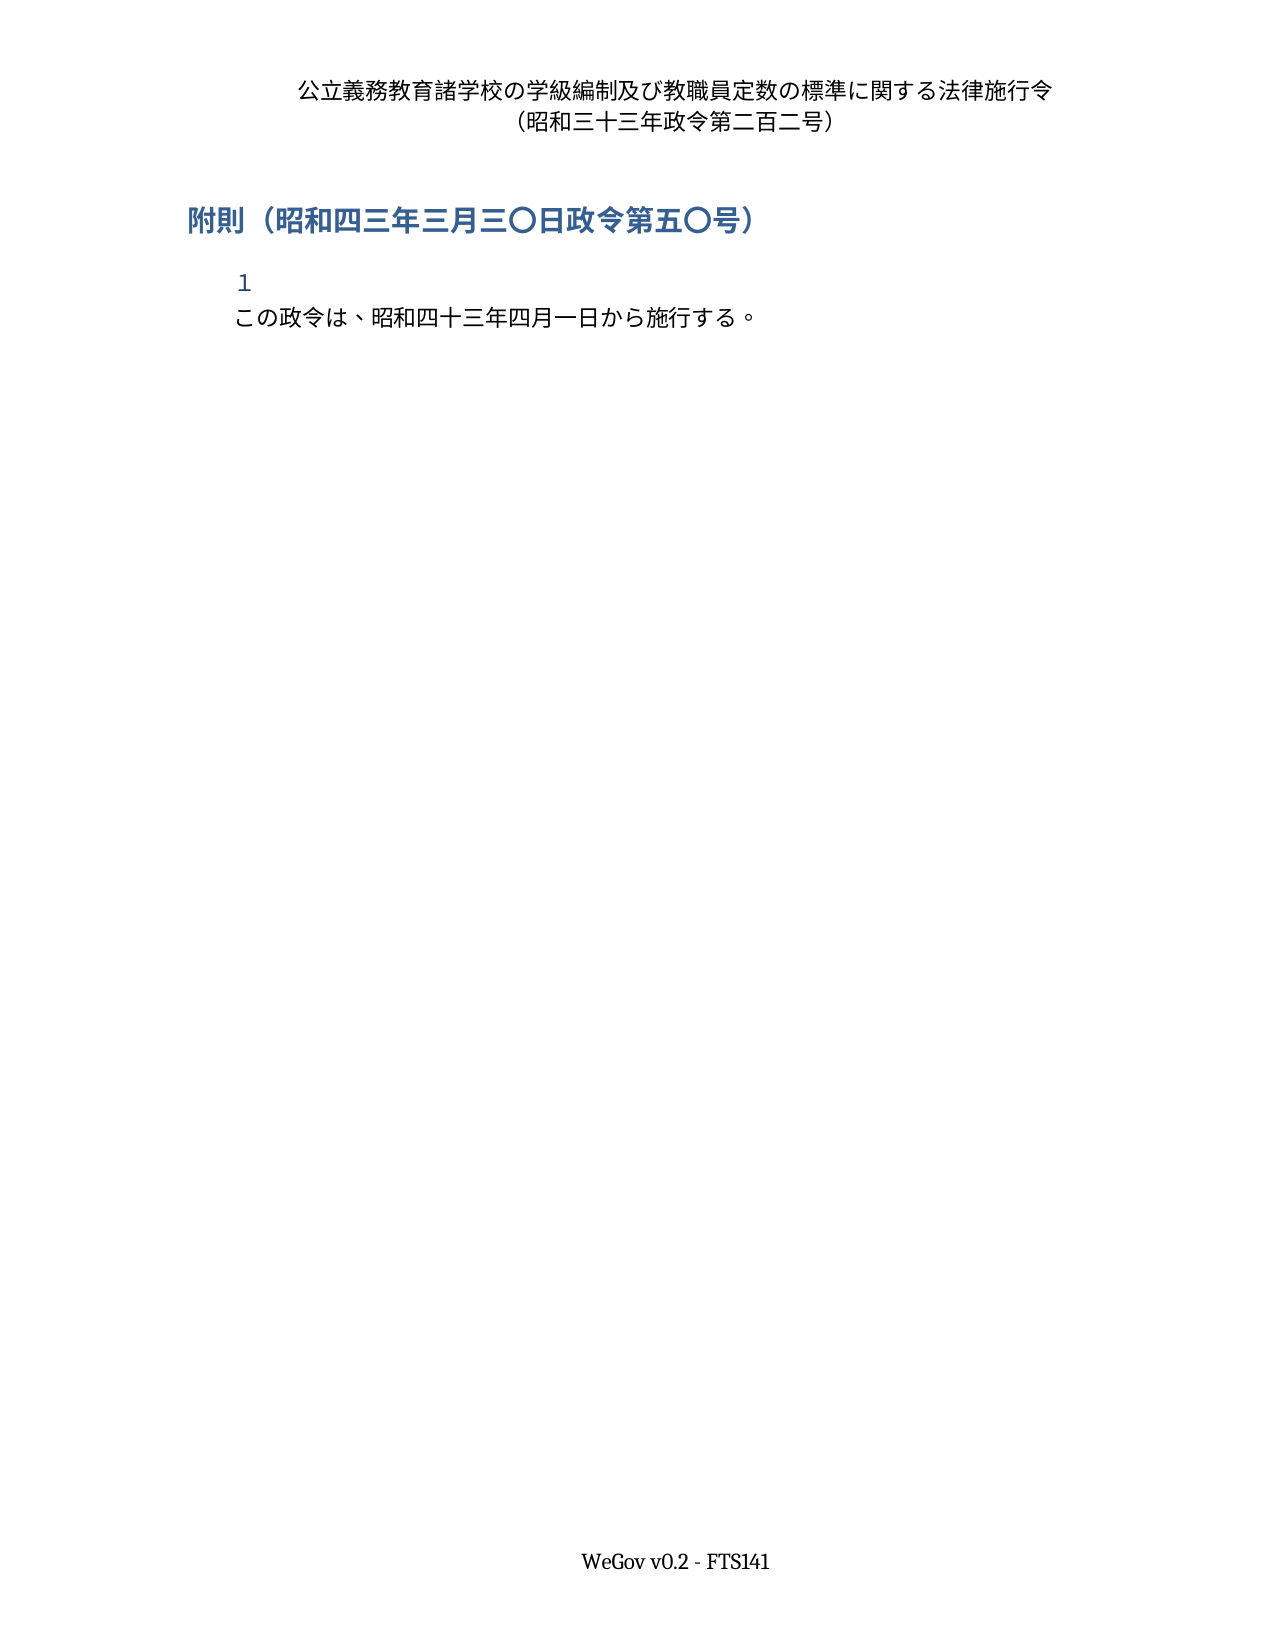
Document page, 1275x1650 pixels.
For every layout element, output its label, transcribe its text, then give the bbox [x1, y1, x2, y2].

subtitle 附則（昭和四三年三月三〇日政令第五〇号） [187, 200, 1087, 240]
text この政令は、昭和四十三年四月一日から施行する。 [233, 302, 1087, 334]
subtitle １ [233, 266, 1087, 298]
